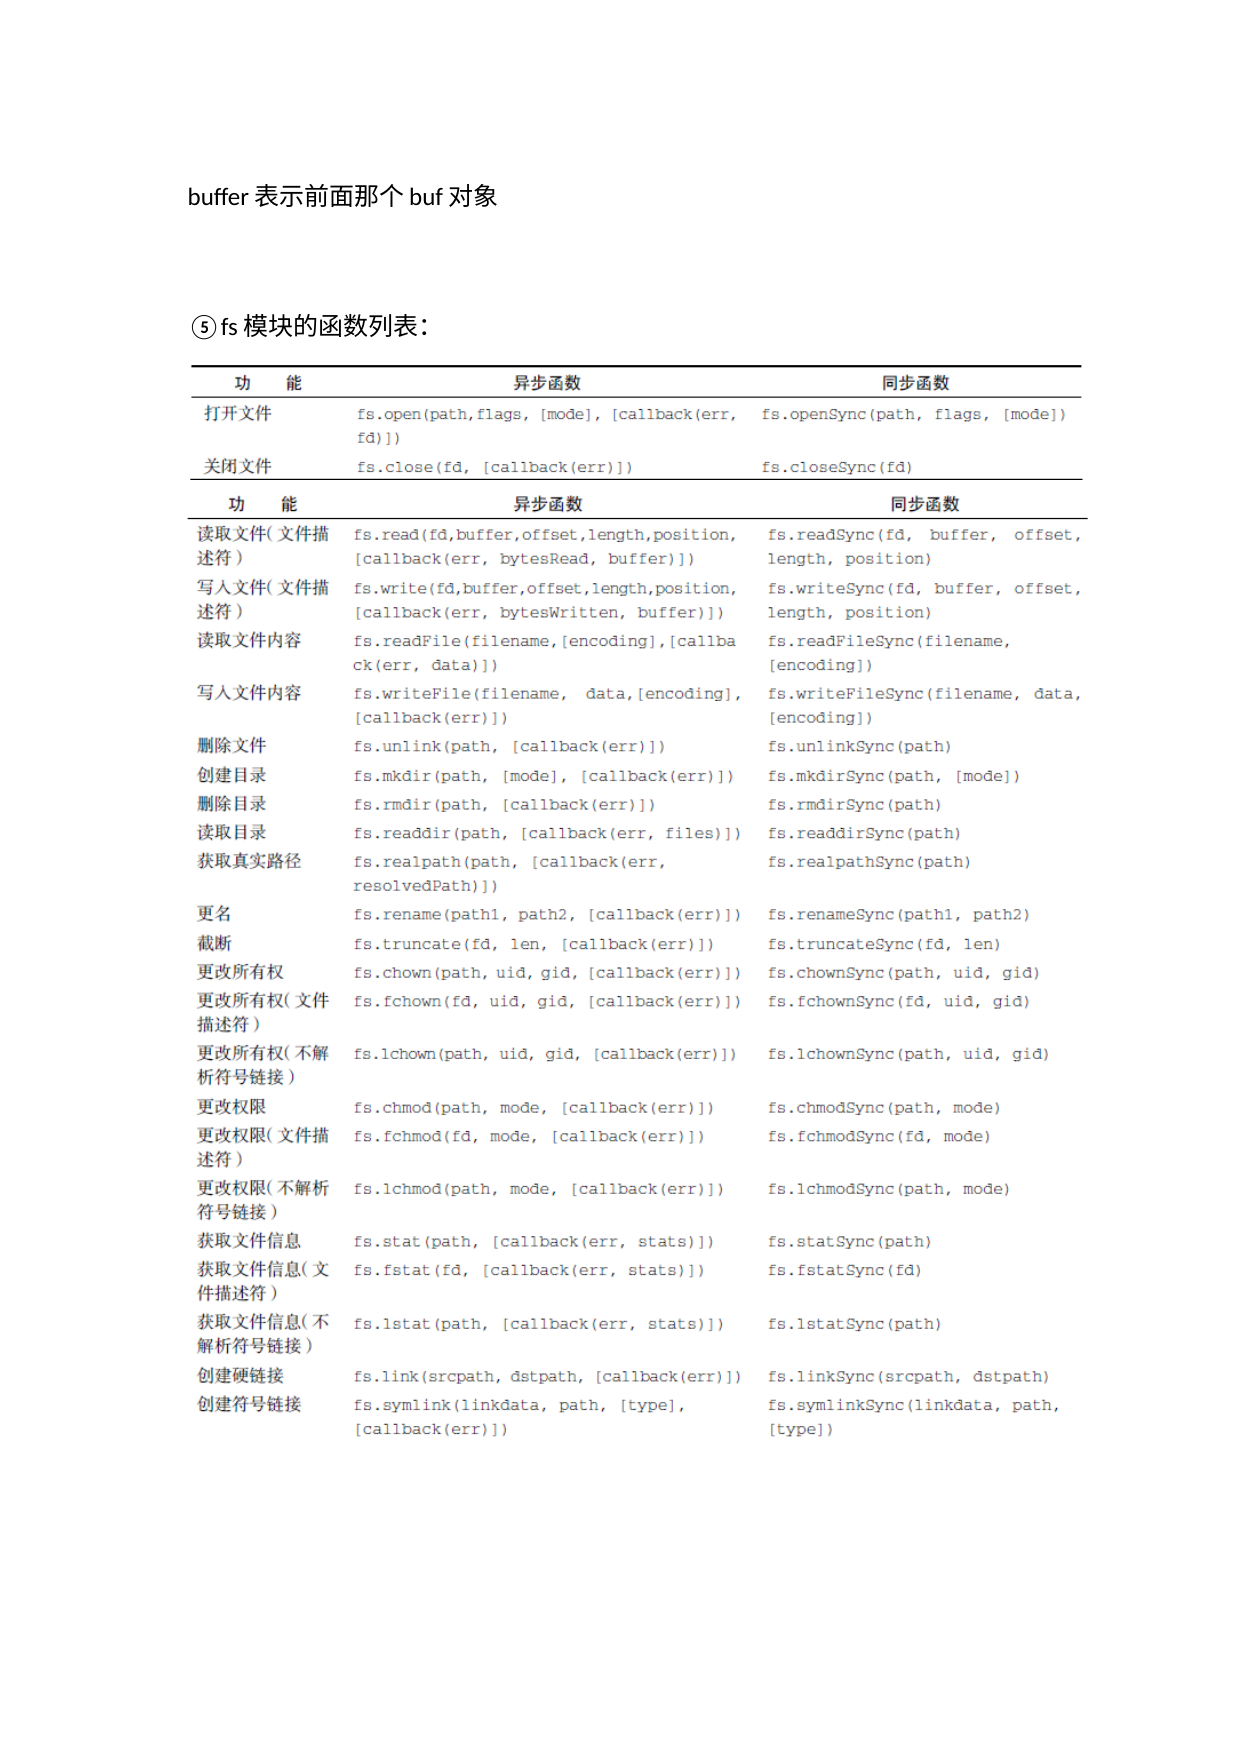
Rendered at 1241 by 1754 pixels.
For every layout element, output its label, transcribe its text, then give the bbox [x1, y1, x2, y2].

text ⑤fs模块的函数列表： [187, 292, 1053, 357]
picture [187, 487, 1088, 1441]
text buffer表示前面那个buf对象 [187, 162, 1053, 227]
picture [187, 364, 1087, 480]
